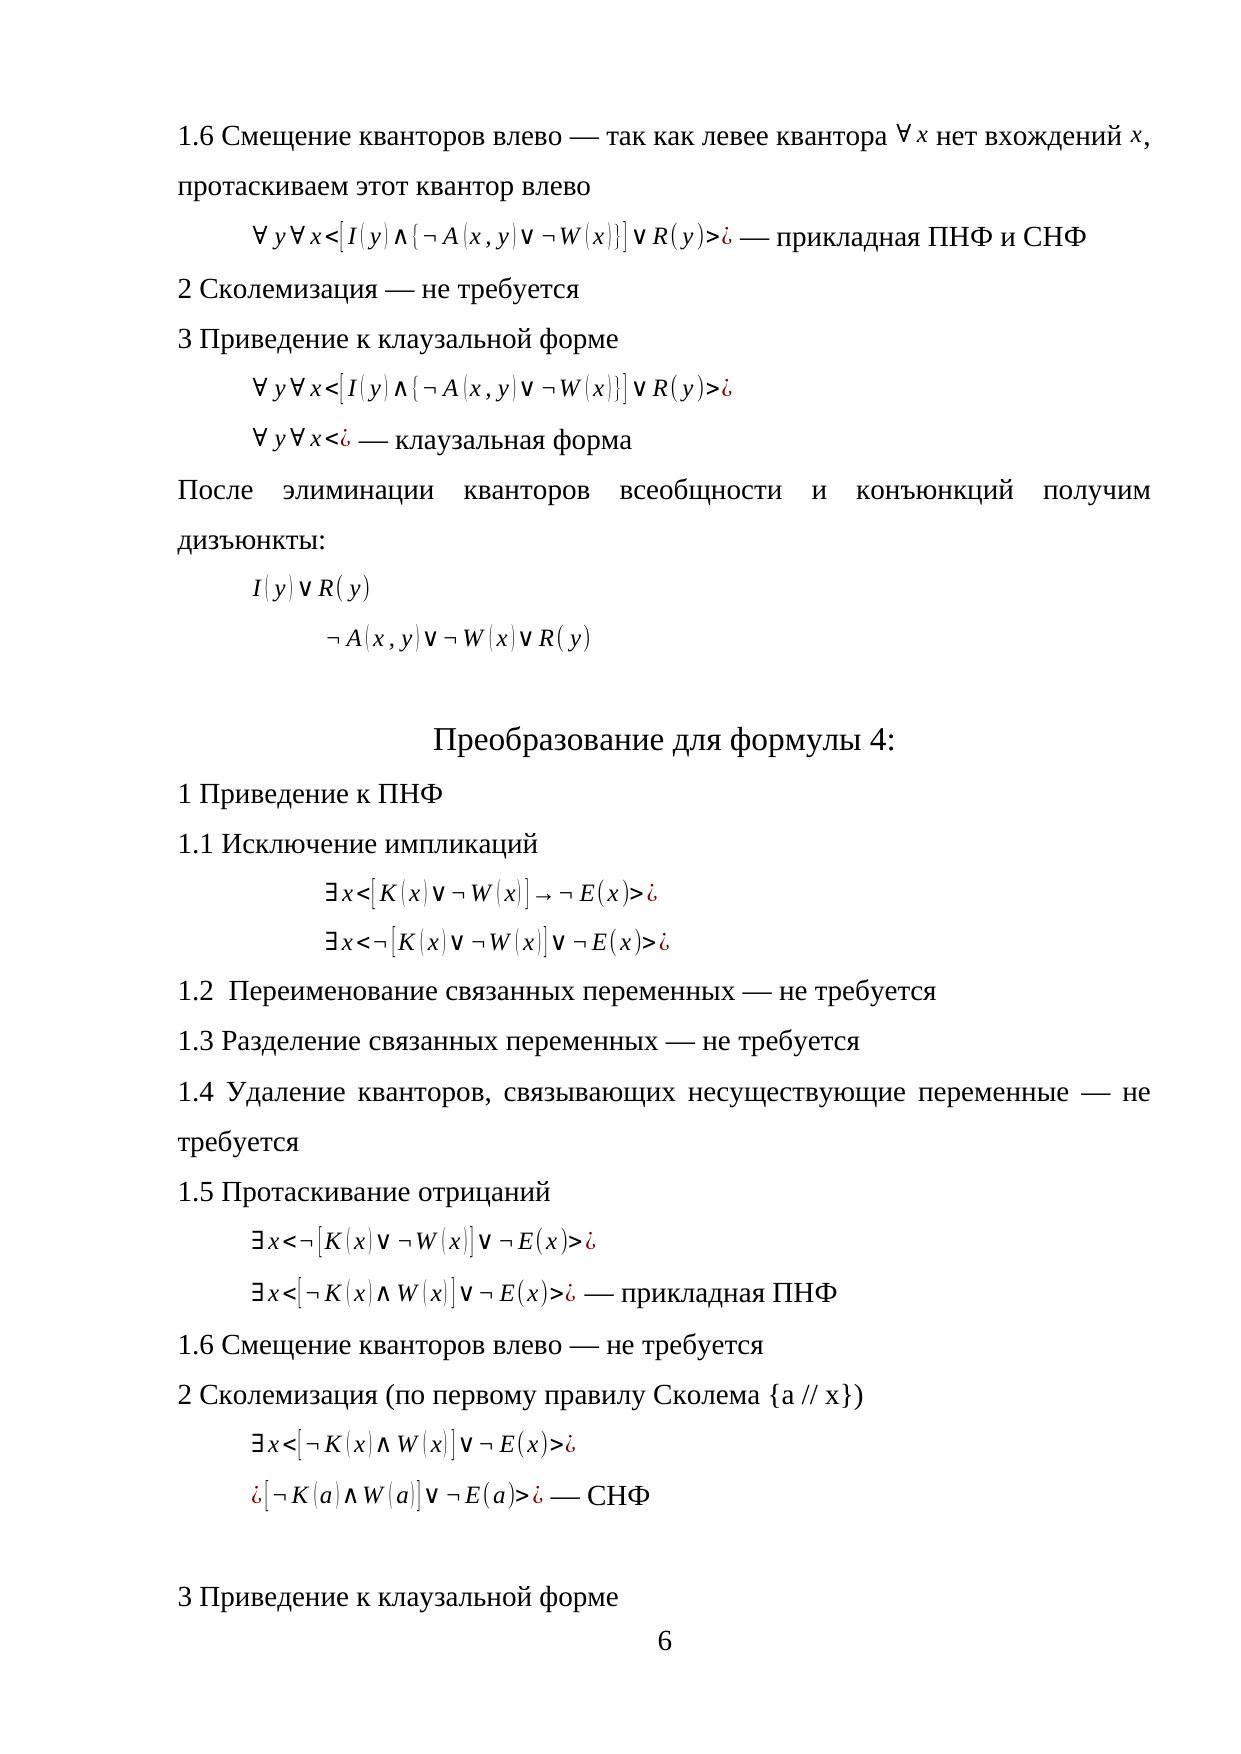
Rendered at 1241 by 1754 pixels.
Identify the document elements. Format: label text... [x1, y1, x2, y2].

text 1 Приведение к ПНФ [177, 776, 1152, 810]
text 1.6 Смещение кванторов влево — не требуется [177, 1327, 1152, 1361]
text 1.6 Смещение кванторов влево — так как левее квантора нет вхождений , протаскиваем этот квантор влево [177, 118, 1152, 202]
text 1.1 Исключение импликаций [177, 827, 1152, 860]
text 1.4 Удаление кванторов, связывающих несуществующие переменные — не требуется [177, 1074, 1152, 1158]
text — прикладная ПНФ и СНФ [177, 219, 1152, 254]
text 1.3 Разделение связанных переменных — не требуется [177, 1023, 1152, 1057]
text 2 Сколемизация (по первому правилу Сколема {a // x}) [177, 1377, 1152, 1411]
text 3 Приведение к клаузальной форме [177, 1579, 1152, 1613]
text 1.5 Протаскивание отрицаний [177, 1174, 1152, 1208]
text — прикладная ПНФ [251, 1275, 1152, 1310]
text — клаузальная форма [177, 422, 1152, 455]
text — СНФ [177, 1478, 1152, 1512]
text Преобразование для формулы 4: [177, 719, 1152, 757]
text После элиминации кванторов всеобщности и конъюнкций получим дизъюнкты: [177, 472, 1152, 556]
text 3 Приведение к клаузальной форме [177, 321, 1152, 354]
text 2 Сколемизация — не требуется [177, 271, 1152, 304]
text 1.2 Переименование связанных переменных — не требуется [177, 973, 1152, 1007]
